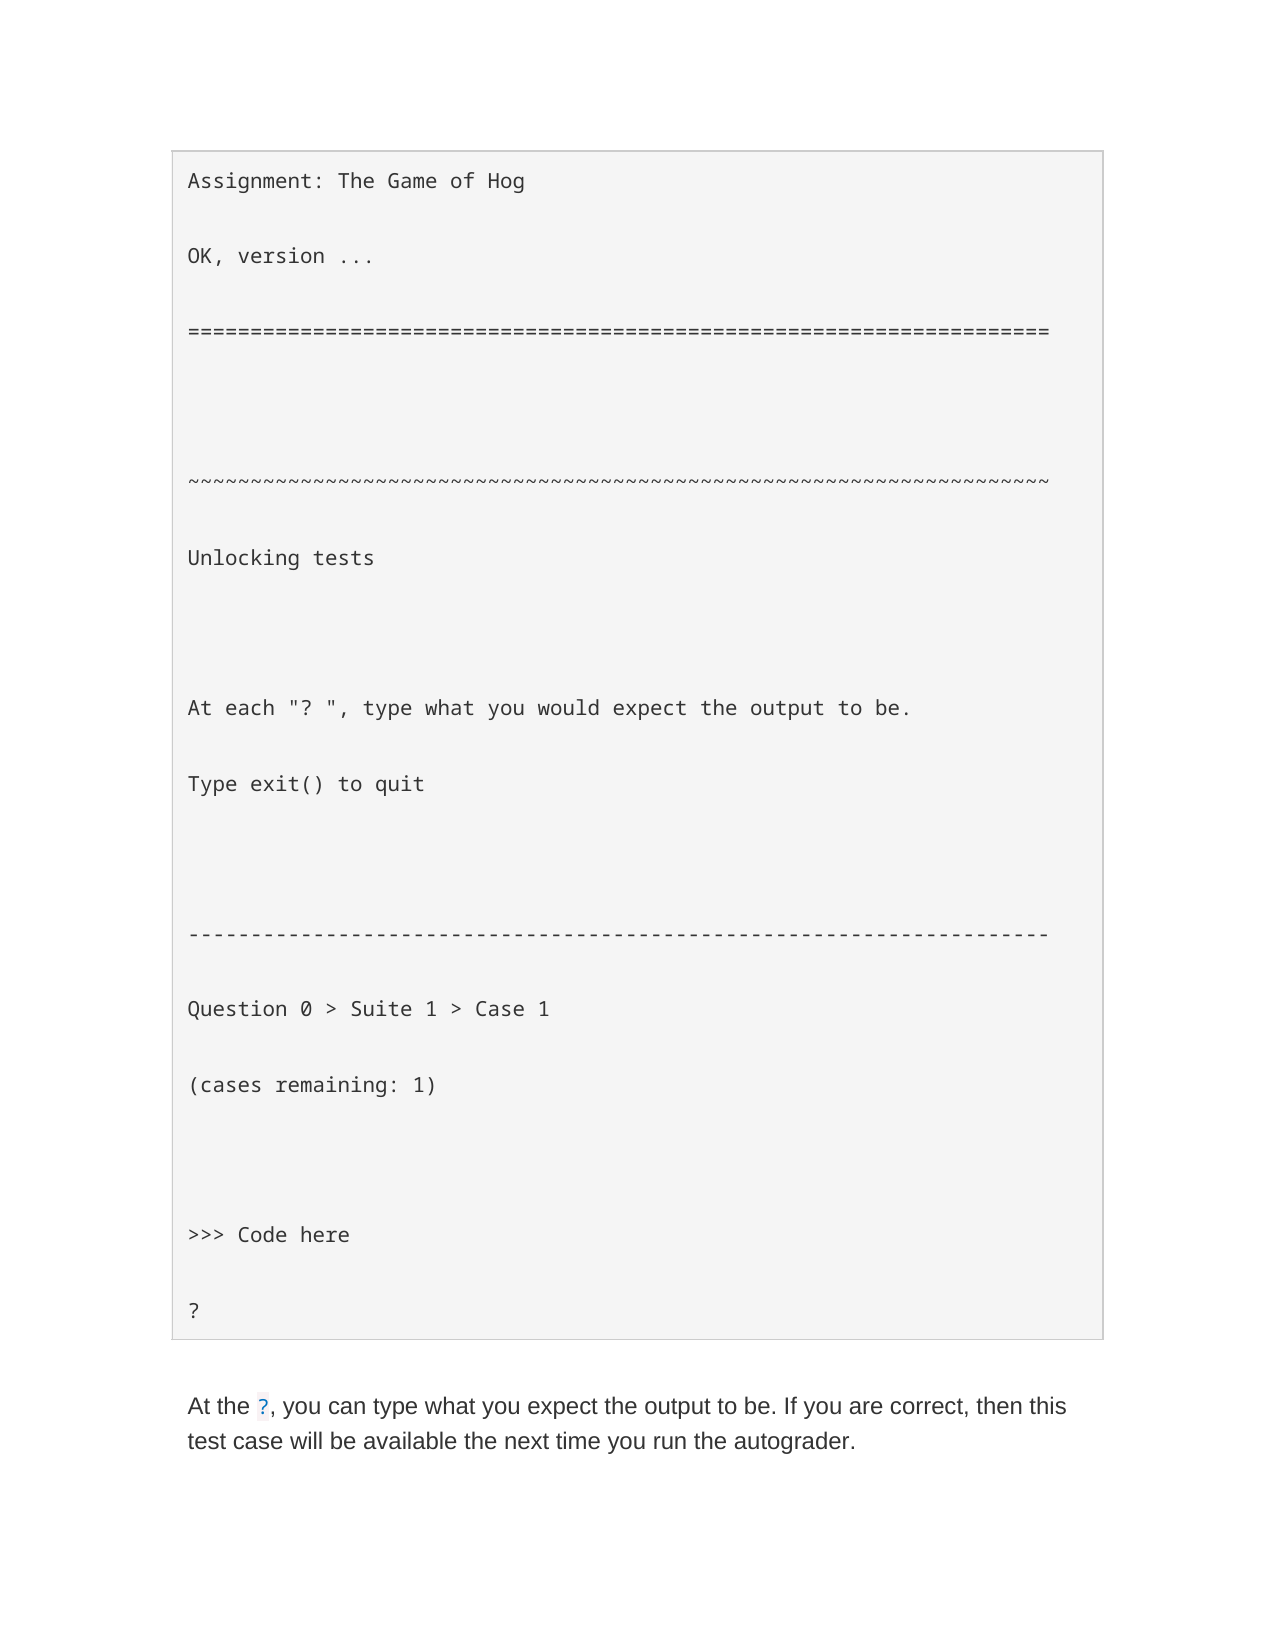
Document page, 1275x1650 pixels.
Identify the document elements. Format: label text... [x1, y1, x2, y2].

text At the ?, you can type what you expect the output to be. If you are correct, then this test case will be available the next time you run the autograder. [187, 1387, 1087, 1454]
text OK, version ... [173, 225, 1102, 270]
text >>> Code here [173, 1204, 1102, 1249]
text ~~~~~~~~~~~~~~~~~~~~~~~~~~~~~~~~~~~~~~~~~~~~~~~~~~~~~~~~~~~~~~~~~~~~~ [173, 451, 1102, 496]
text Assignment: The Game of Hog [173, 152, 1102, 194]
text Type exit() to quit [173, 752, 1102, 797]
text Question 0 > Suite 1 > Case 1 [173, 978, 1102, 1023]
text (cases remaining: 1) [173, 1054, 1102, 1098]
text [173, 301, 1102, 345]
text --------------------------------------------------------------------- [173, 903, 1102, 948]
text Unlocking tests [173, 527, 1102, 571]
text At each "? ", type what you would expect the output to be. [173, 677, 1102, 722]
text ? [173, 1280, 1102, 1339]
